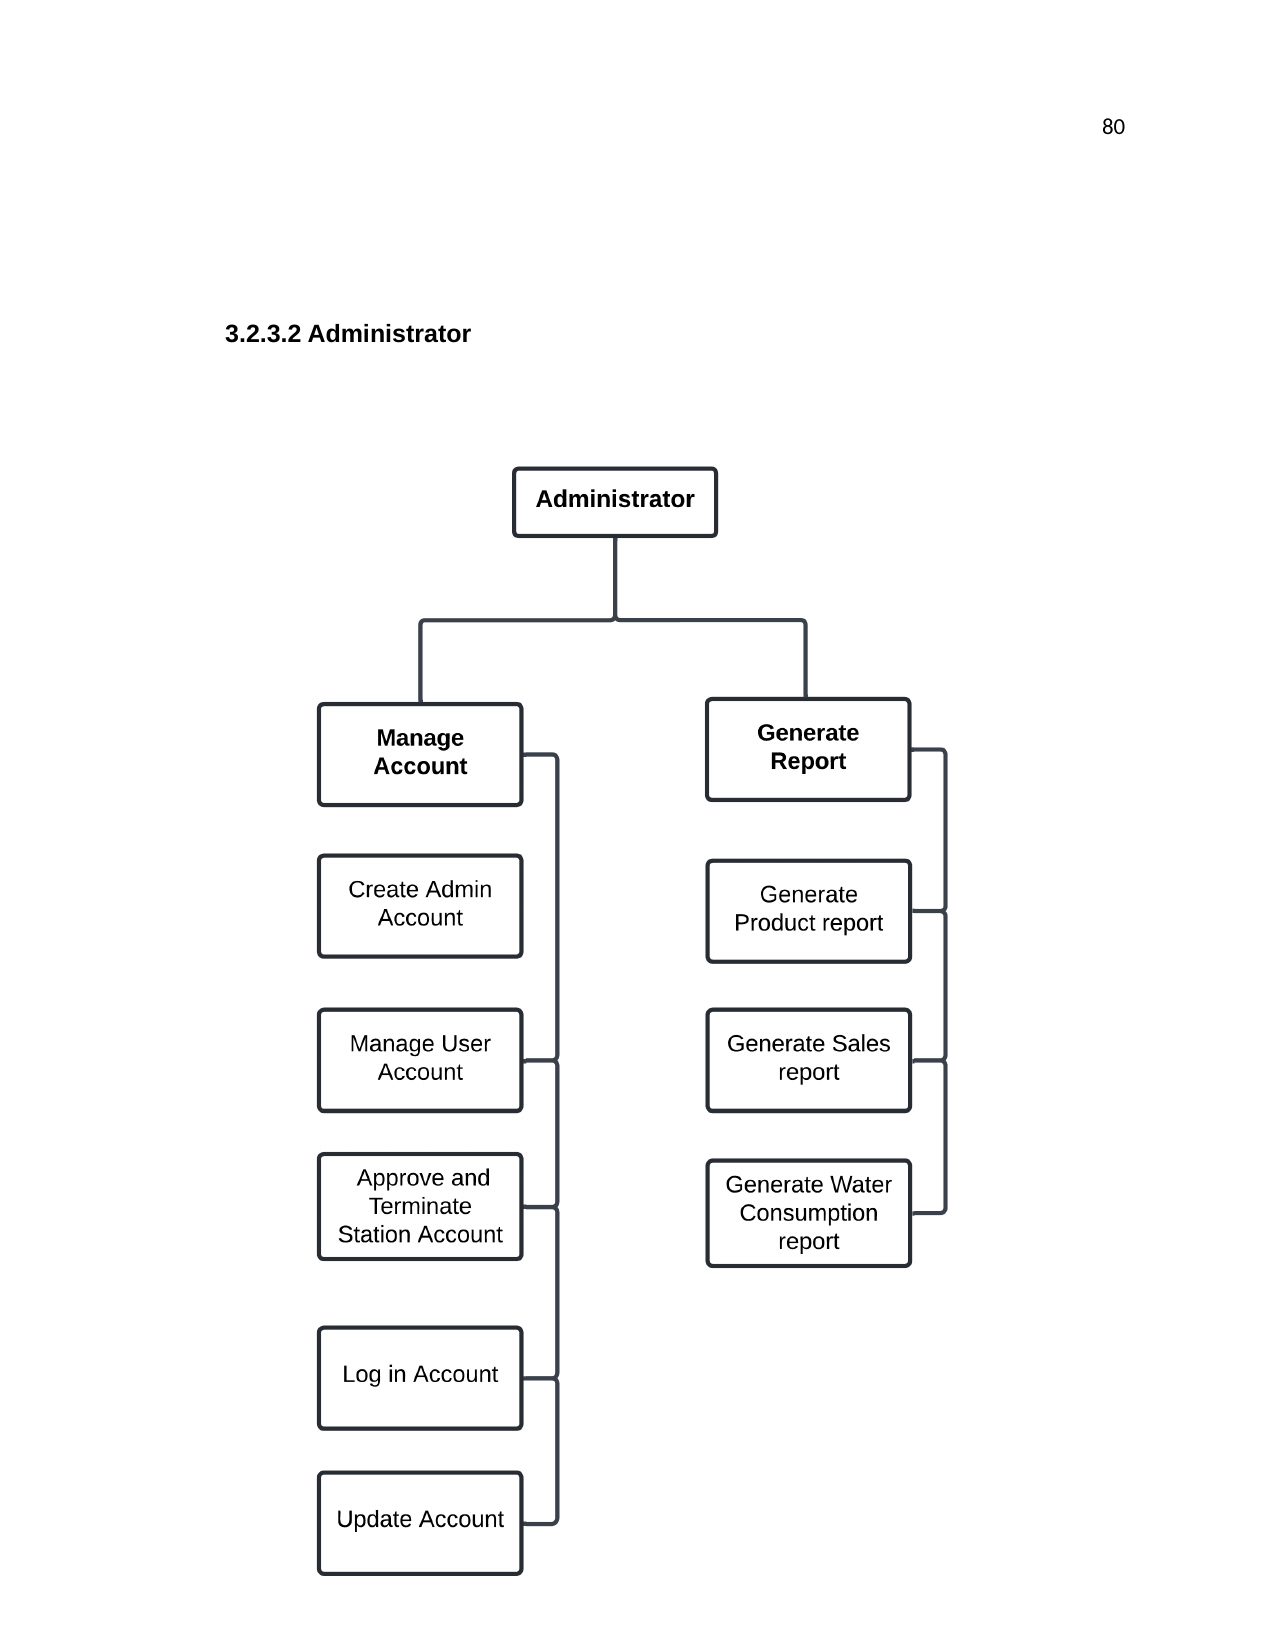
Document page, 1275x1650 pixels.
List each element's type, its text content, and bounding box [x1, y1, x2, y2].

subtitle 3.2.3.2 Administrator [225, 319, 1125, 347]
picture [254, 395, 1021, 1650]
